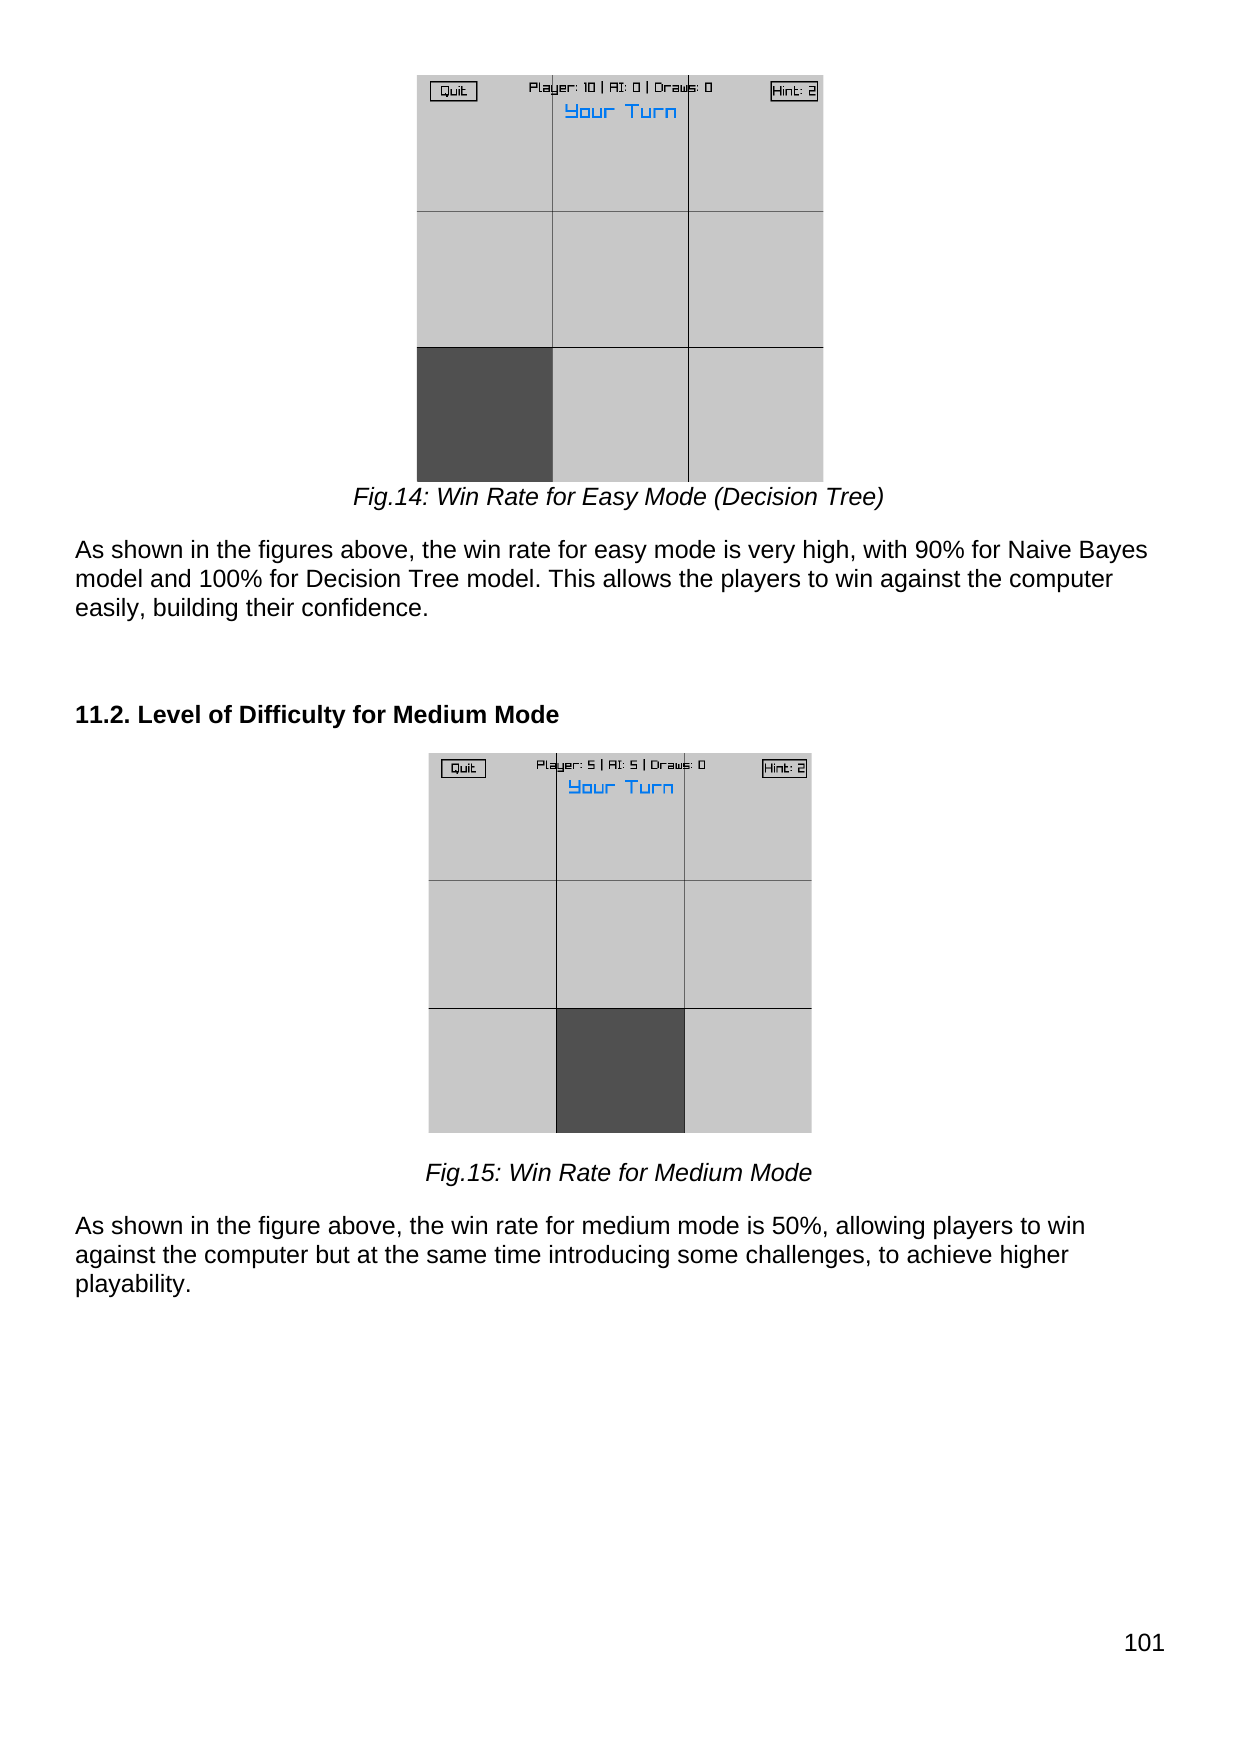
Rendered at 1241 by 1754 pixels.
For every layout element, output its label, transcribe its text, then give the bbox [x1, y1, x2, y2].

text Fig.15: Win Rate for Medium Mode [75, 1158, 1165, 1186]
text As shown in the figures above, the win rate for easy mode is very high, with 90% for Naive Bayes model and 100% for Decision Tree model. This allows the players to win against the computer easily, building their confidence. [75, 535, 1165, 621]
text As shown in the figure above, the win rate for medium mode is 50%, allowing players to win against the computer but at the same time introducing some challenges, to achieve higher playability. [75, 1211, 1165, 1298]
subtitle 11.2. Level of Difficulty for Medium Mode [75, 700, 1165, 729]
picture [416, 75, 824, 482]
picture [428, 753, 812, 1133]
